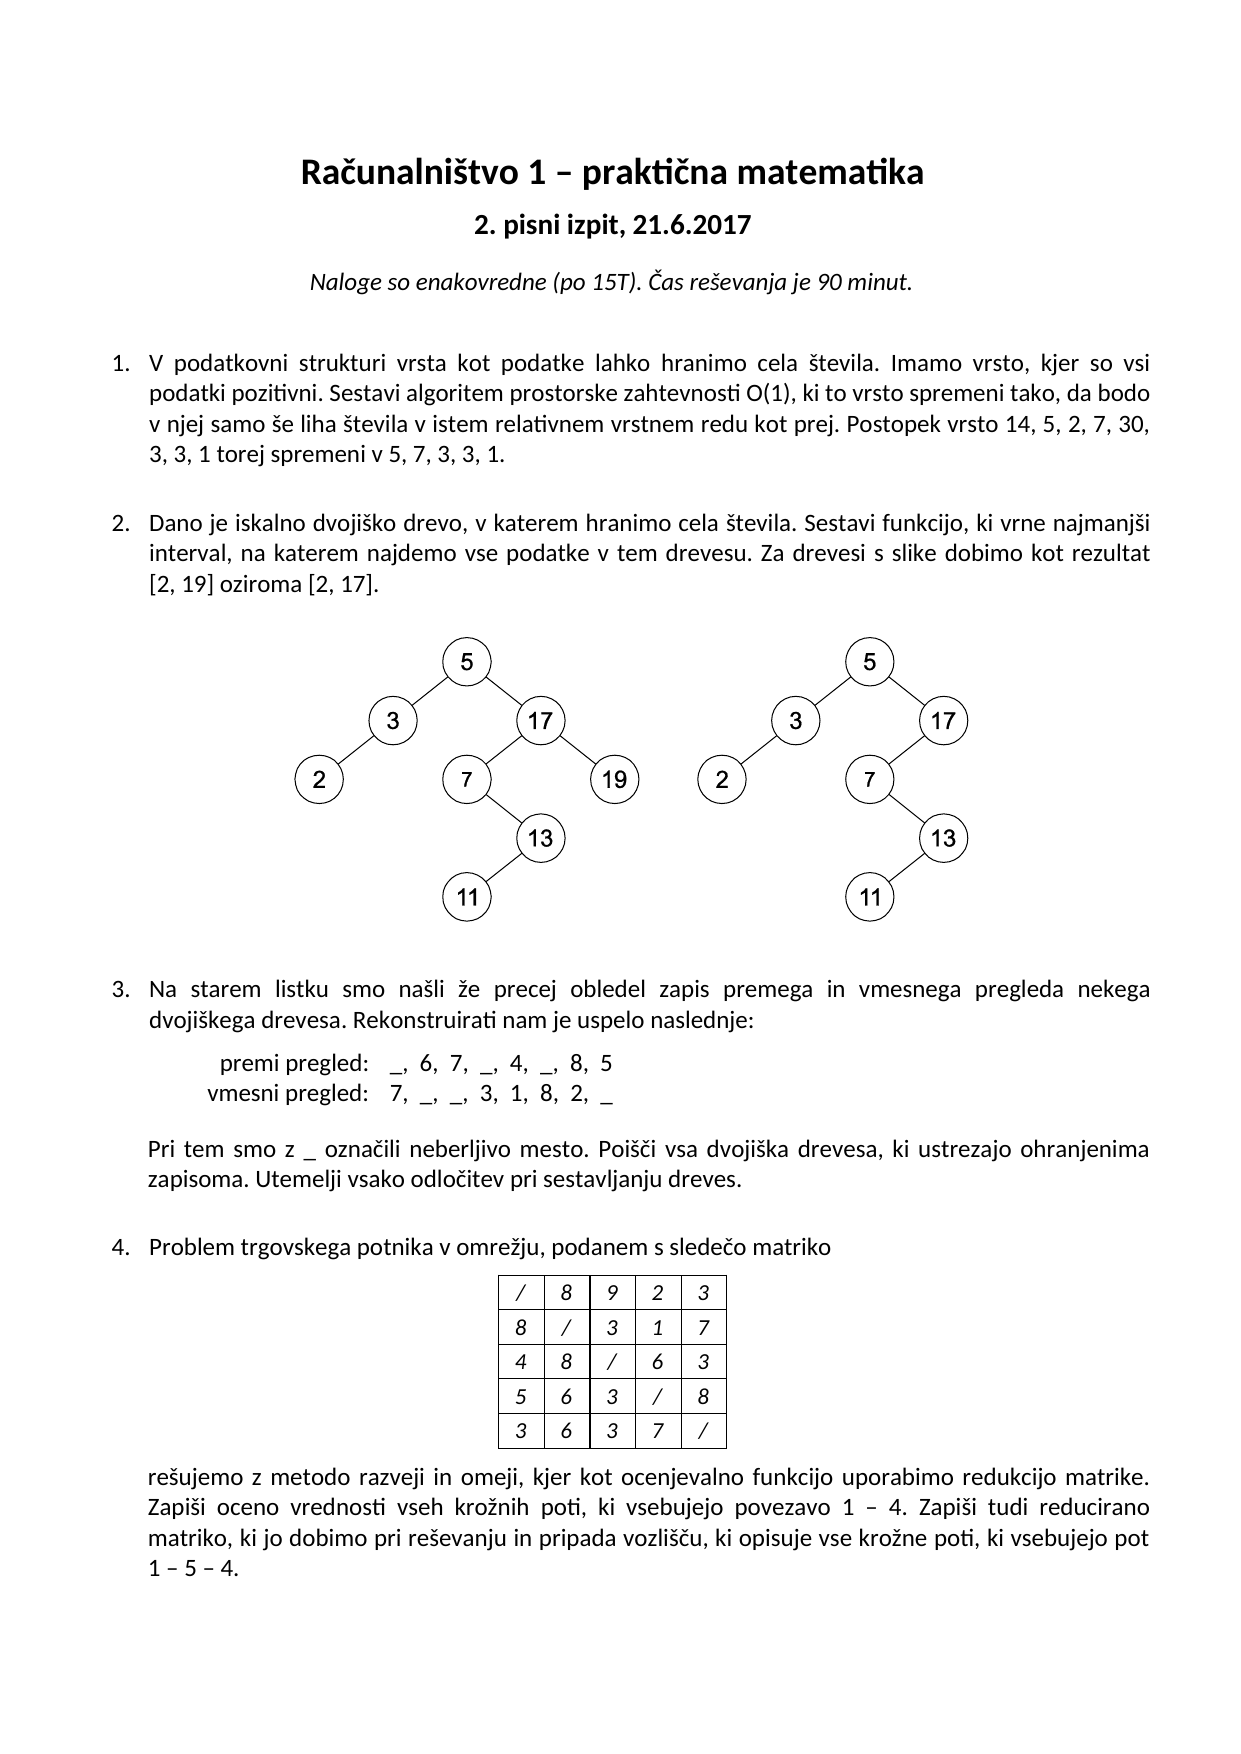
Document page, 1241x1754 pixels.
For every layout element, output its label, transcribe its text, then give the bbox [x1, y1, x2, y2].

table_cell 3 [499, 1414, 544, 1447]
table_cell 3 [591, 1310, 635, 1344]
table_cell 8 [545, 1345, 589, 1378]
table_cell / [591, 1345, 635, 1378]
table_cell 3 [591, 1379, 635, 1413]
text 2. pisni izpit, 21.6.2017 [74, 206, 1152, 242]
table_cell 7 [636, 1414, 681, 1447]
table_cell 3 [591, 1414, 635, 1447]
table_cell / [682, 1414, 726, 1447]
list V podatkovni strukturi vrsta kot podatke lahko hranimo cela števila. Imamo vrsto, kjer so vsi podatki pozitivni. Sestavi algoritem prostorske zahtevnosti O(1), ki to vrsto spremeni tako, da bodo v njej samo še liha števila v istem relativnem vrstnem redu kot prej. Postopek vrsto 14, 5, 2, 7, 30, 3, 3, 1 torej spremeni v 5, 7, 3, 3, 1. [111, 347, 1152, 469]
text Pri tem smo z _ označili neberljivo mesto. Poišči vsa dvojiška drevesa, ki ustrezajo ohranjenima zapisoma. Utemelji vsako odločitev pri sestavljanju dreves. [148, 1133, 1152, 1194]
text premi pregled: _, 6, 7, _, 4, _, 8, 5 [192, 1047, 1152, 1077]
text Računalništvo 1 – praktična matematika [74, 148, 1152, 193]
table_cell 7 [682, 1310, 726, 1344]
table_header 9 [591, 1276, 635, 1309]
table_cell 5 [499, 1379, 544, 1413]
table_cell / [545, 1310, 589, 1344]
table_cell 6 [545, 1414, 589, 1447]
text vmesni pregled: 7, _, _, 3, 1, 8, 2, _ [192, 1077, 1152, 1108]
table_cell / [636, 1379, 681, 1413]
table_cell 4 [499, 1345, 544, 1378]
table_header / [499, 1276, 544, 1309]
table_cell 8 [682, 1379, 726, 1413]
table_cell 6 [545, 1379, 589, 1413]
list Problem trgovskega potnika v omrežju, podanem s sledečo matriko [111, 1231, 1152, 1262]
text Naloge so enakovredne (po 15T). Čas reševanja je 90 minut. [74, 267, 1152, 297]
table_cell 6 [636, 1345, 681, 1378]
table_header 3 [682, 1276, 726, 1309]
table_cell 1 [636, 1310, 681, 1344]
table_cell 8 [499, 1310, 544, 1344]
table_header 8 [545, 1276, 589, 1309]
table_cell 3 [682, 1345, 726, 1378]
list Dano je iskalno dvojiško drevo, v katerem hranimo cela števila. Sestavi funkcijo, ki vrne najmanjši interval, na katerem najdemo vse podatke v tem drevesu. Za drevesi s slike dobimo kot rezultat [2, 19] oziroma [2, 17]. [111, 507, 1152, 598]
text rešujemo z metodo razveji in omeji, kjer kot ocenjevalno funkcijo uporabimo redukcijo matrike. Zapiši oceno vrednosti vseh krožnih poti, ki vsebujejo povezavo 1 – 4. Zapiši tudi reducirano matriko, ki jo dobimo pri reševanju in pripada vozlišču, ki opisuje vse krožne poti, ki vsebujejo pot 1 – 5 – 4. [148, 1461, 1152, 1583]
list Na starem listku smo našli že precej obledel zapis premega in vmesnega pregleda nekega dvojiškega drevesa. Rekonstruirati nam je uspelo naslednje: [111, 973, 1152, 1034]
table_header 2 [636, 1276, 681, 1309]
